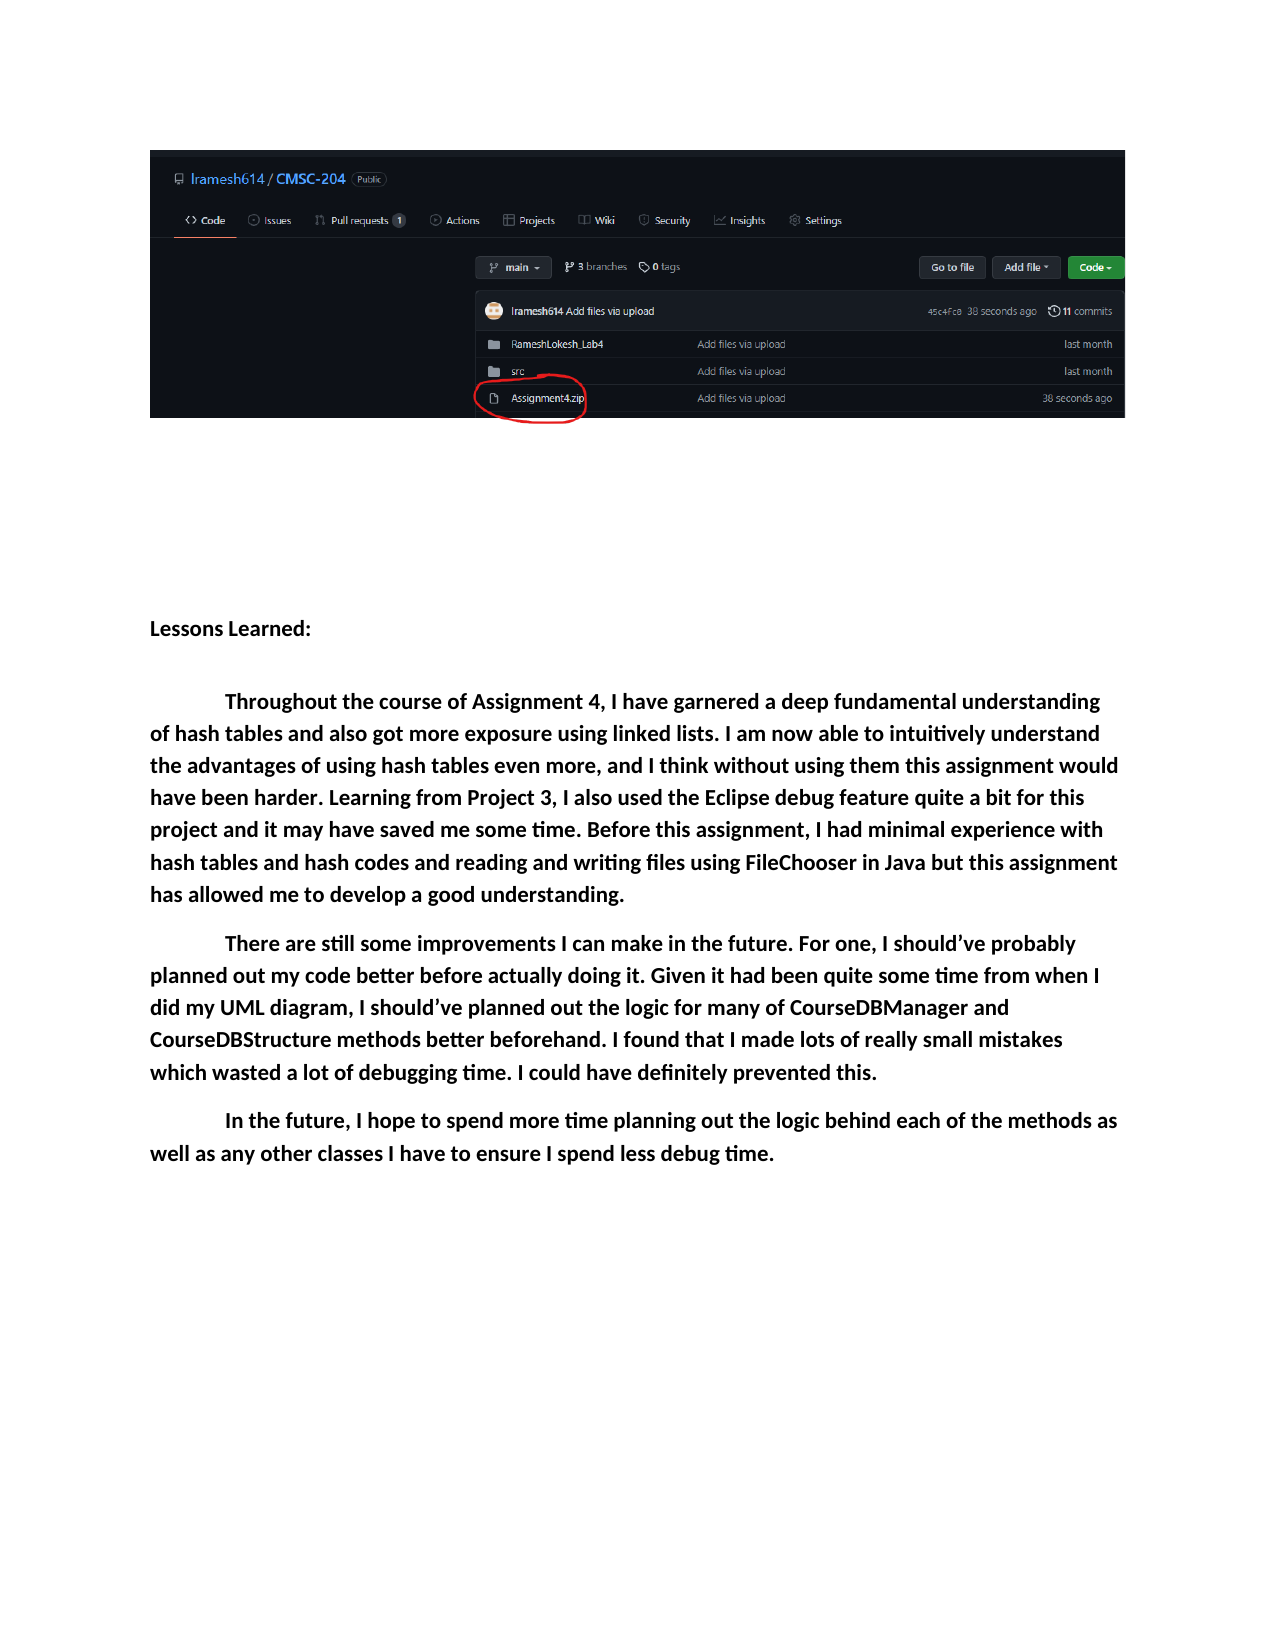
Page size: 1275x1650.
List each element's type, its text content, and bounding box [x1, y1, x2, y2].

picture [150, 150, 1125, 424]
text Lessons Learned: [150, 614, 1125, 642]
text In the future, I hope to spend more time planning out the logic behind each of the methods as well as any other classes I have to ensure I spend less debug time. [150, 1106, 1125, 1167]
text Throughout the course of Assignment 4, I have garnered a deep fundamental understanding of hash tables and also got more exposure using linked lists. I am now able to intuitively understand the advantages of using hash tables even more, and I think without using them this assignment would have been harder. Learning from Project 3, I also used the Eclipse debug feature quite a bit for this project and it may have saved me some time. Before this assignment, I had minimal experience with hash tables and hash codes and reading and writing files using FileChooser in Java but this assignment has allowed me to develop a good understanding. [150, 687, 1125, 908]
text There are still some improvements I can make in the future. For one, I should’ve probably planned out my code better before actually doing it. Given it had been quite some time from when I did my UML diagram, I should’ve planned out the logic for many of CourseDBManager and CourseDBStructure methods better beforehand. I found that I made lots of really small mistakes which wasted a lot of debugging time. I could have definitely prevented this. [150, 929, 1125, 1086]
